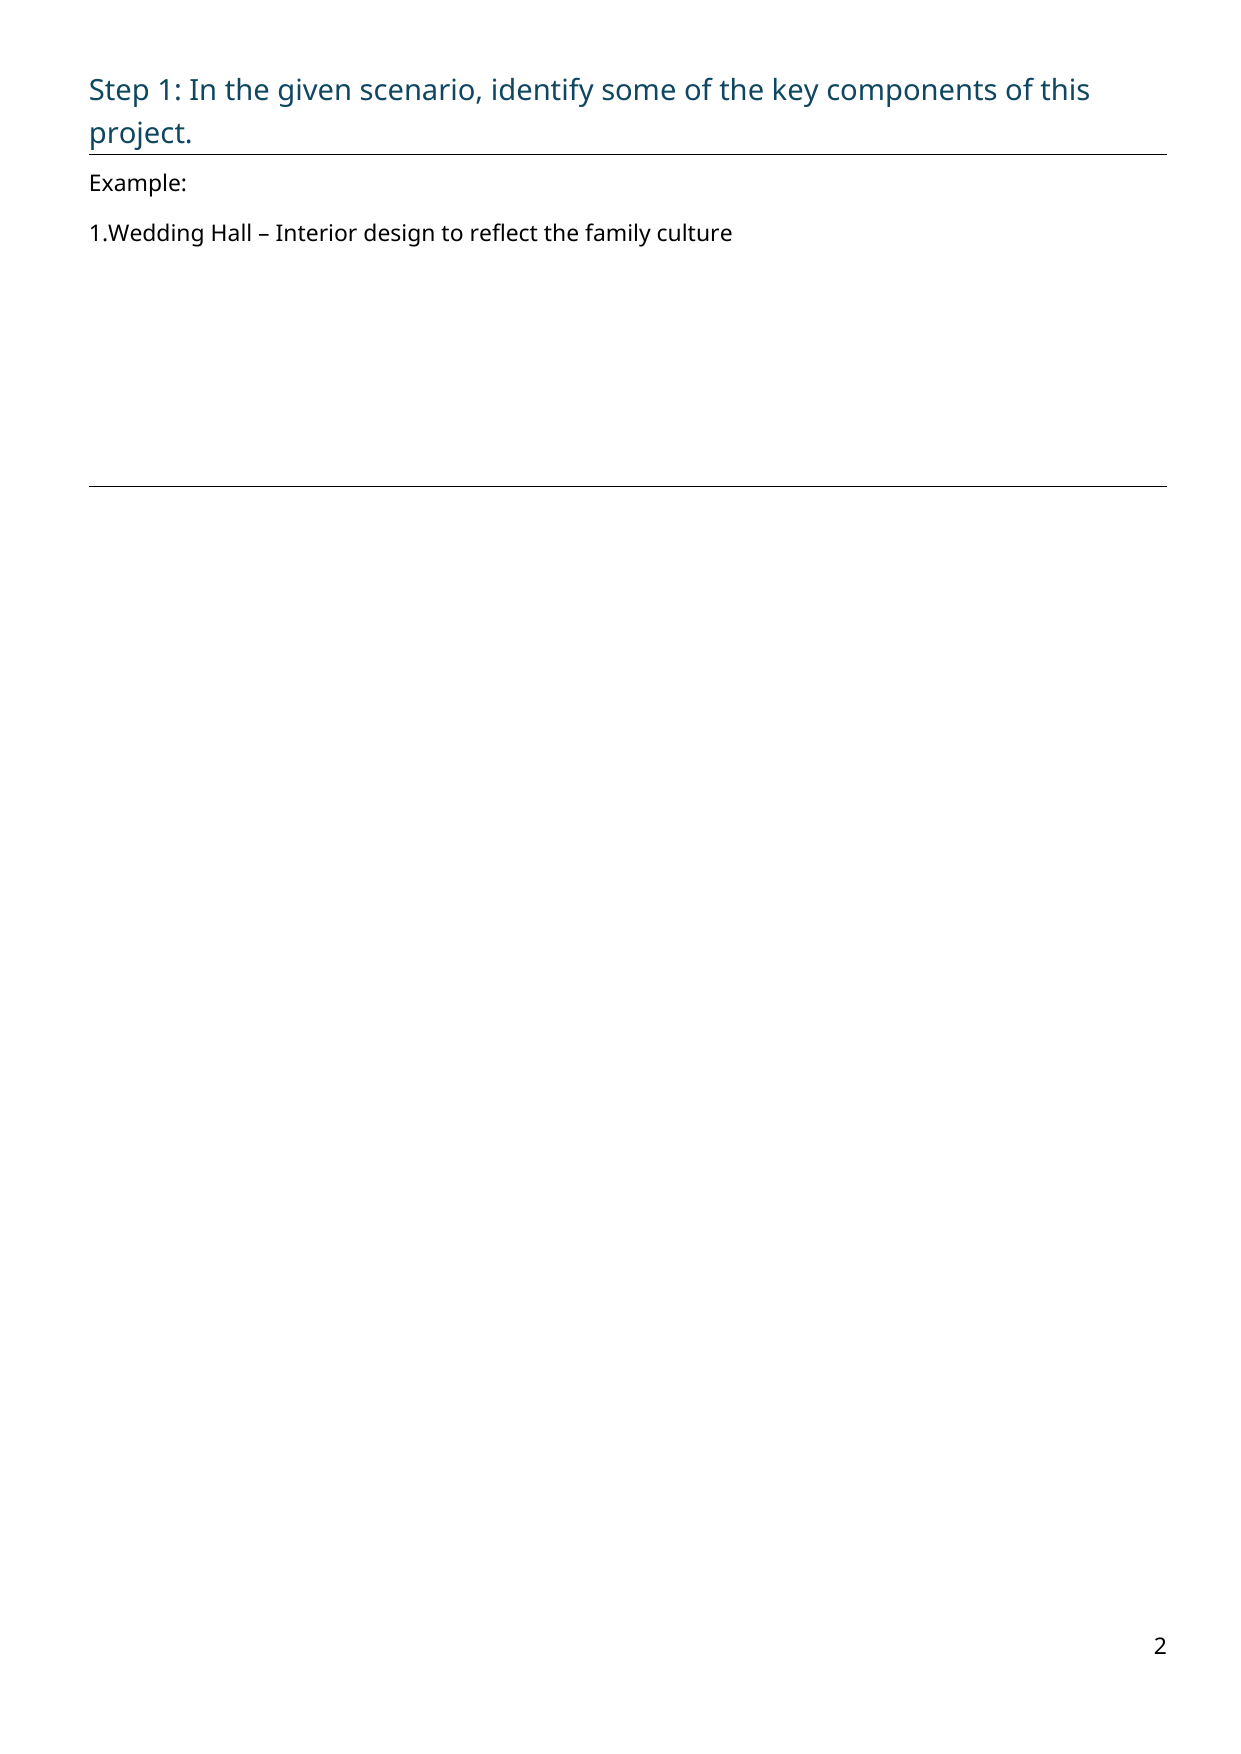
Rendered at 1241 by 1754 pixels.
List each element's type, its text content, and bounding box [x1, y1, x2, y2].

subtitle Step 1: In the given scenario, identify some of the key components of this project. [89, 69, 1167, 154]
text 1.Wedding Hall – Interior design to reflect the family culture [89, 217, 1167, 248]
text Example: [89, 166, 1167, 198]
